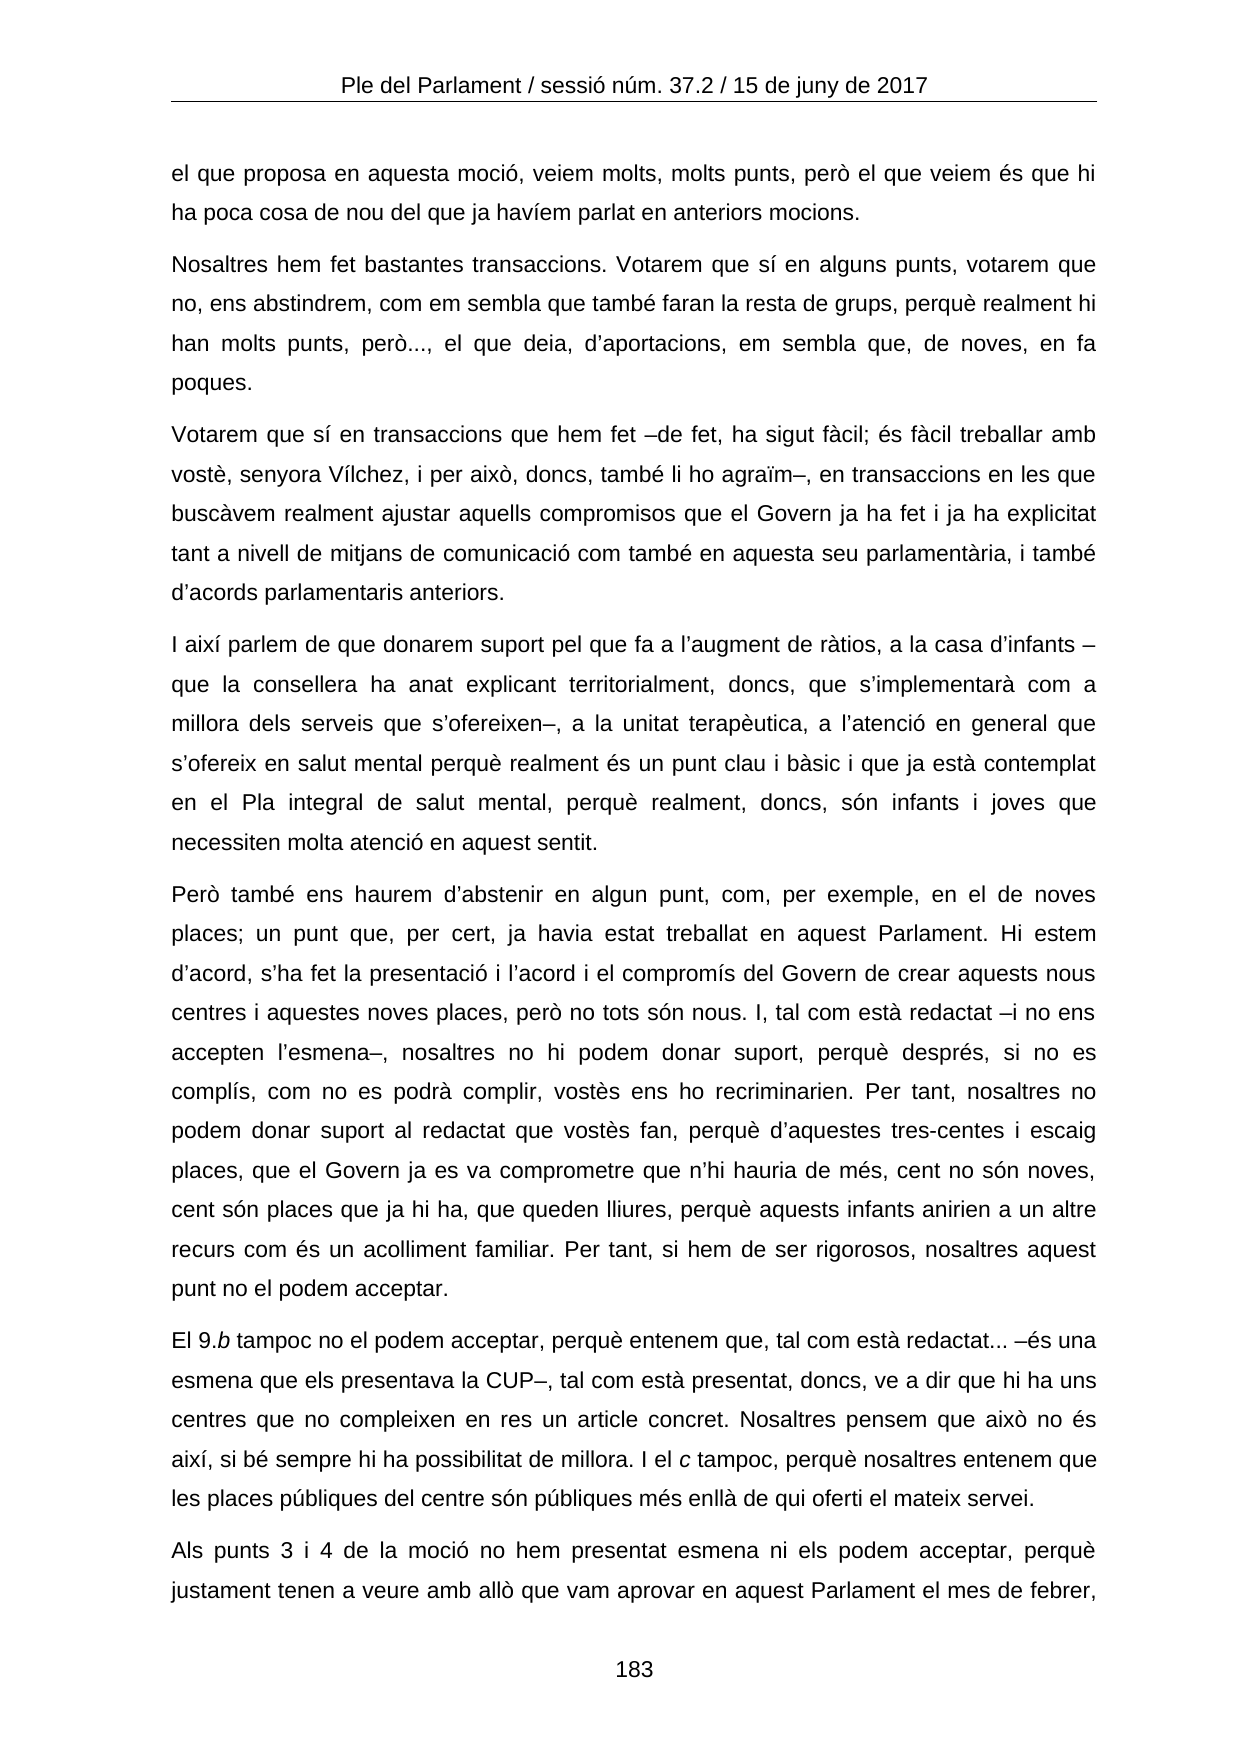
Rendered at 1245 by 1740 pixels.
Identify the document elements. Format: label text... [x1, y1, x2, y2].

text Votarem que sí en transaccions que hem fet –de fet, ha sigut fàcil; és fàcil treballar amb vostè, senyora Vílchez, i per això, doncs, també li ho agraïm–, en transaccions en les que buscàvem realment ajustar aquells compromisos que el Govern ja ha fet i ja ha explicitat tant a nivell de mitjans de comunicació com també en aquesta seu parlamentària, i també d’acords parlamentaris anteriors. [171, 421, 1097, 606]
text I així parlem de que donarem suport pel que fa a l’augment de ràtios, a la casa d’infants –que la consellera ha anat explicant territorialment, doncs, que s’implementarà com a millora dels serveis que s’ofereixen–, a la unitat terapèutica, a l’atenció en general que s’ofereix en salut mental perquè realment és un punt clau i bàsic i que ja està contemplat en el Pla integral de salut mental, perquè realment, doncs, són infants i joves que necessiten molta atenció en aquest sentit. [171, 631, 1097, 855]
text Nosaltres hem fet bastantes transaccions. Votarem que sí en alguns punts, votarem que no, ens abstindrem, com em sembla que també faran la resta de grups, perquè realment hi han molts punts, però..., el que deia, d’aportacions, em sembla que, de noves, en fa poques. [171, 251, 1097, 396]
text Però també ens haurem d’abstenir en algun punt, com, per exemple, en el de noves places; un punt que, per cert, ja havia estat treballat en aquest Parlament. Hi estem d’acord, s’ha fet la presentació i l’acord i el compromís del Govern de crear aquests nous centres i aquestes noves places, però no tots són nous. I, tal com està redactat –i no ens accepten l’esmena–, nosaltres no hi podem donar suport, perquè després, si no es complís, com no es podrà complir, vostès ens ho recriminarien. Per tant, nosaltres no podem donar suport al redactat que vostès fan, perquè d’aquestes tres-centes i escaig places, que el Govern ja es va comprometre que n’hi hauria de més, cent no són noves, cent són places que ja hi ha, que queden lliures, perquè aquests infants anirien a un altre recurs com és un acolliment familiar. Per tant, si hem de ser rigorosos, nosaltres aquest punt no el podem acceptar. [171, 881, 1097, 1302]
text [171, 159, 1097, 225]
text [171, 1537, 1097, 1603]
text El 9.b tampoc no el podem acceptar, perquè entenem que, tal com està redactat... –és una esmena que els presentava la CUP–, tal com està presentat, doncs, ve a dir que hi ha uns centres que no compleixen en res un article concret. Nosaltres pensem que això no és així, si bé sempre hi ha possibilitat de millora. I el c tampoc, perquè nosaltres entenem que les places públiques del centre són públiques més enllà de qui oferti el mateix servei. [171, 1327, 1097, 1512]
